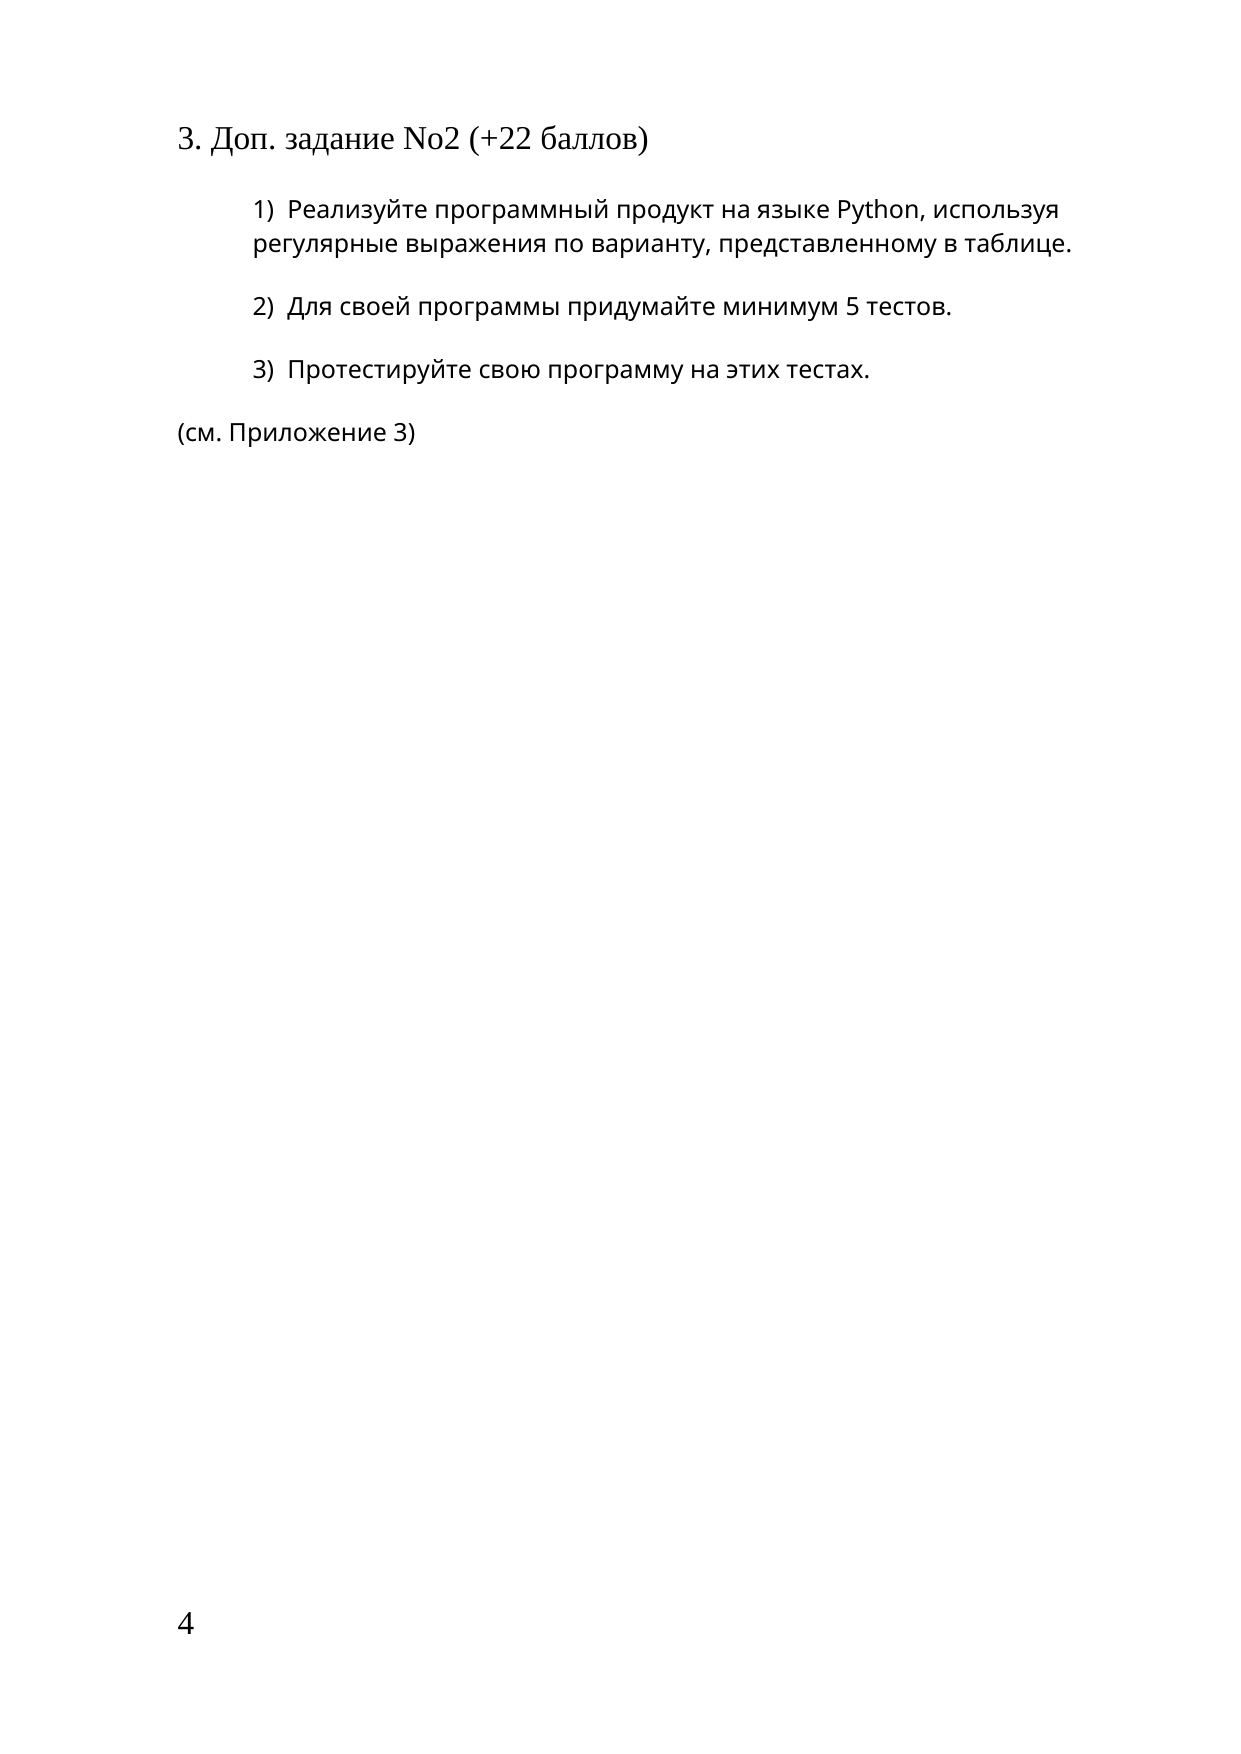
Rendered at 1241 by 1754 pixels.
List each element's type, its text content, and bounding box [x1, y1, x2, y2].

text 2) Для своей программы придумайте минимум 5 тестов. [252, 289, 1152, 323]
text (см. Приложение 3) [177, 415, 1152, 449]
text 1) Реализуйте программный продукт на языке Python, используя регулярные выражения по варианту, представленному в таблице. [252, 191, 1152, 259]
subtitle 3. Доп. задание No2 (+22 баллов) [177, 118, 1152, 156]
text 3) Протестируйте свою программу на этих тестах. [252, 352, 1152, 386]
